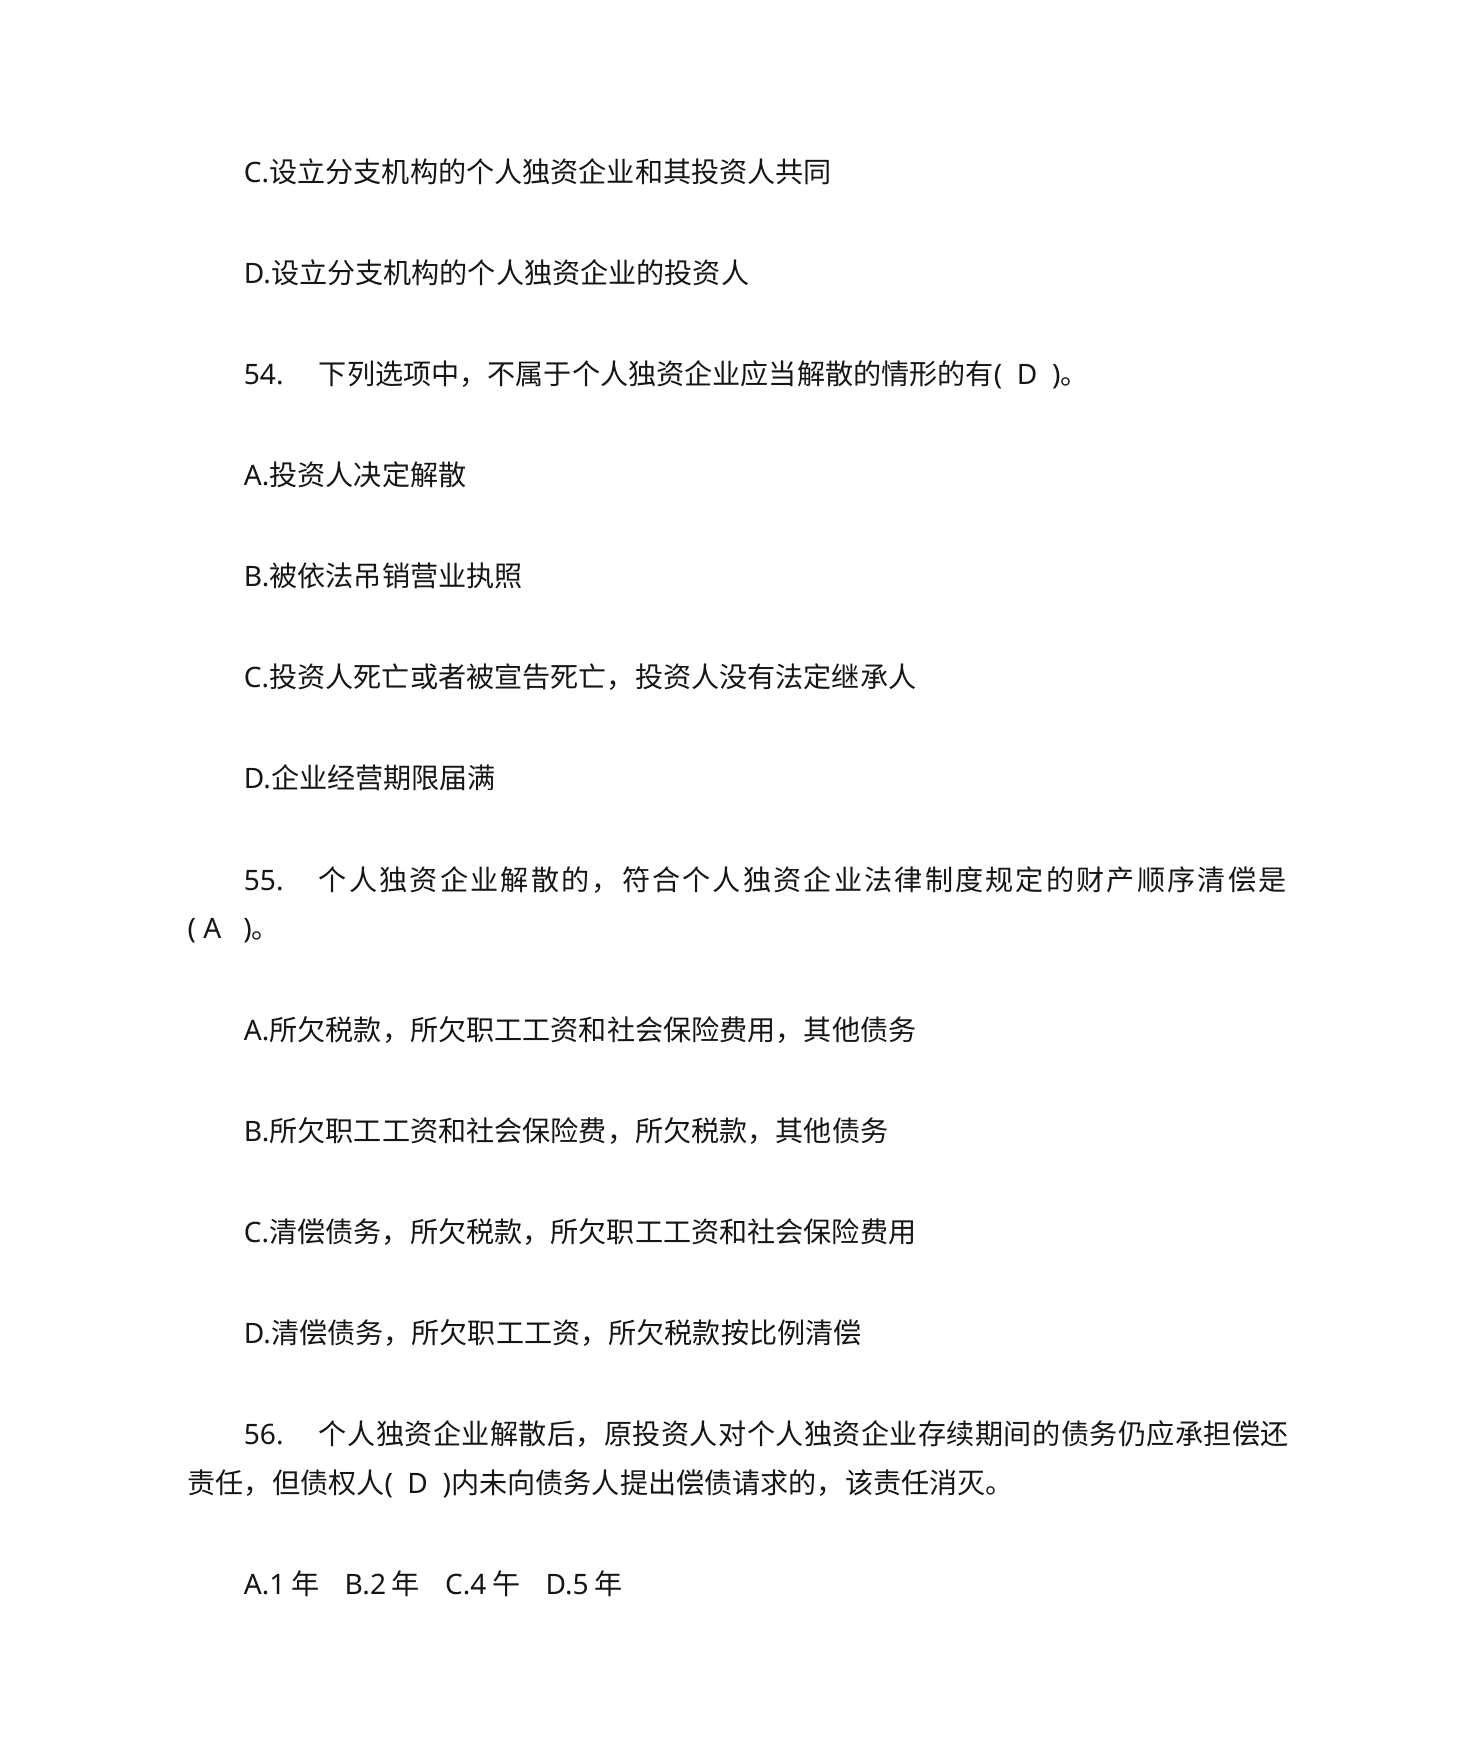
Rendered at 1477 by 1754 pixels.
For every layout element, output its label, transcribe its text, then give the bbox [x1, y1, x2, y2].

text C.清偿债务，所欠税款，所欠职工工资和社会保险费用 [187, 1209, 1289, 1250]
text A.所欠税款，所欠职工工资和社会保险费用，其他债务 [187, 1007, 1289, 1048]
text D.设立分支机构的个人独资企业的投资人 [187, 251, 1289, 292]
text C.设立分支机构的个人独资企业和其投资人共同 [187, 150, 1289, 191]
list 下列选项中，不属于个人独资企业应当解散的情形的有( D )。 [187, 352, 1289, 393]
text D.企业经营期限届满 [187, 756, 1289, 797]
list 个人独资企业解散的，符合个人独资企业法律制度规定的财产顺序清偿是( A )。 [187, 857, 1289, 947]
text D.清偿债务，所欠职工工资，所欠税款按比例清偿 [187, 1310, 1289, 1351]
text B.被依法吊销营业执照 [187, 554, 1289, 595]
list 个人独资企业解散后，原投资人对个人独资企业存续期间的债务仍应承担偿还责任，但债权人( D )内未向债务人提出偿债请求的，该责任消灭。 [187, 1411, 1289, 1501]
text B.所欠职工工资和社会保险费，所欠税款，其他债务 [187, 1108, 1289, 1149]
text A.投资人决定解散 [187, 453, 1289, 494]
text C.投资人死亡或者被宣告死亡，投资人没有法定继承人 [187, 655, 1289, 696]
text A.1年 B.2年 C.4午 D.5年 [187, 1561, 1289, 1602]
